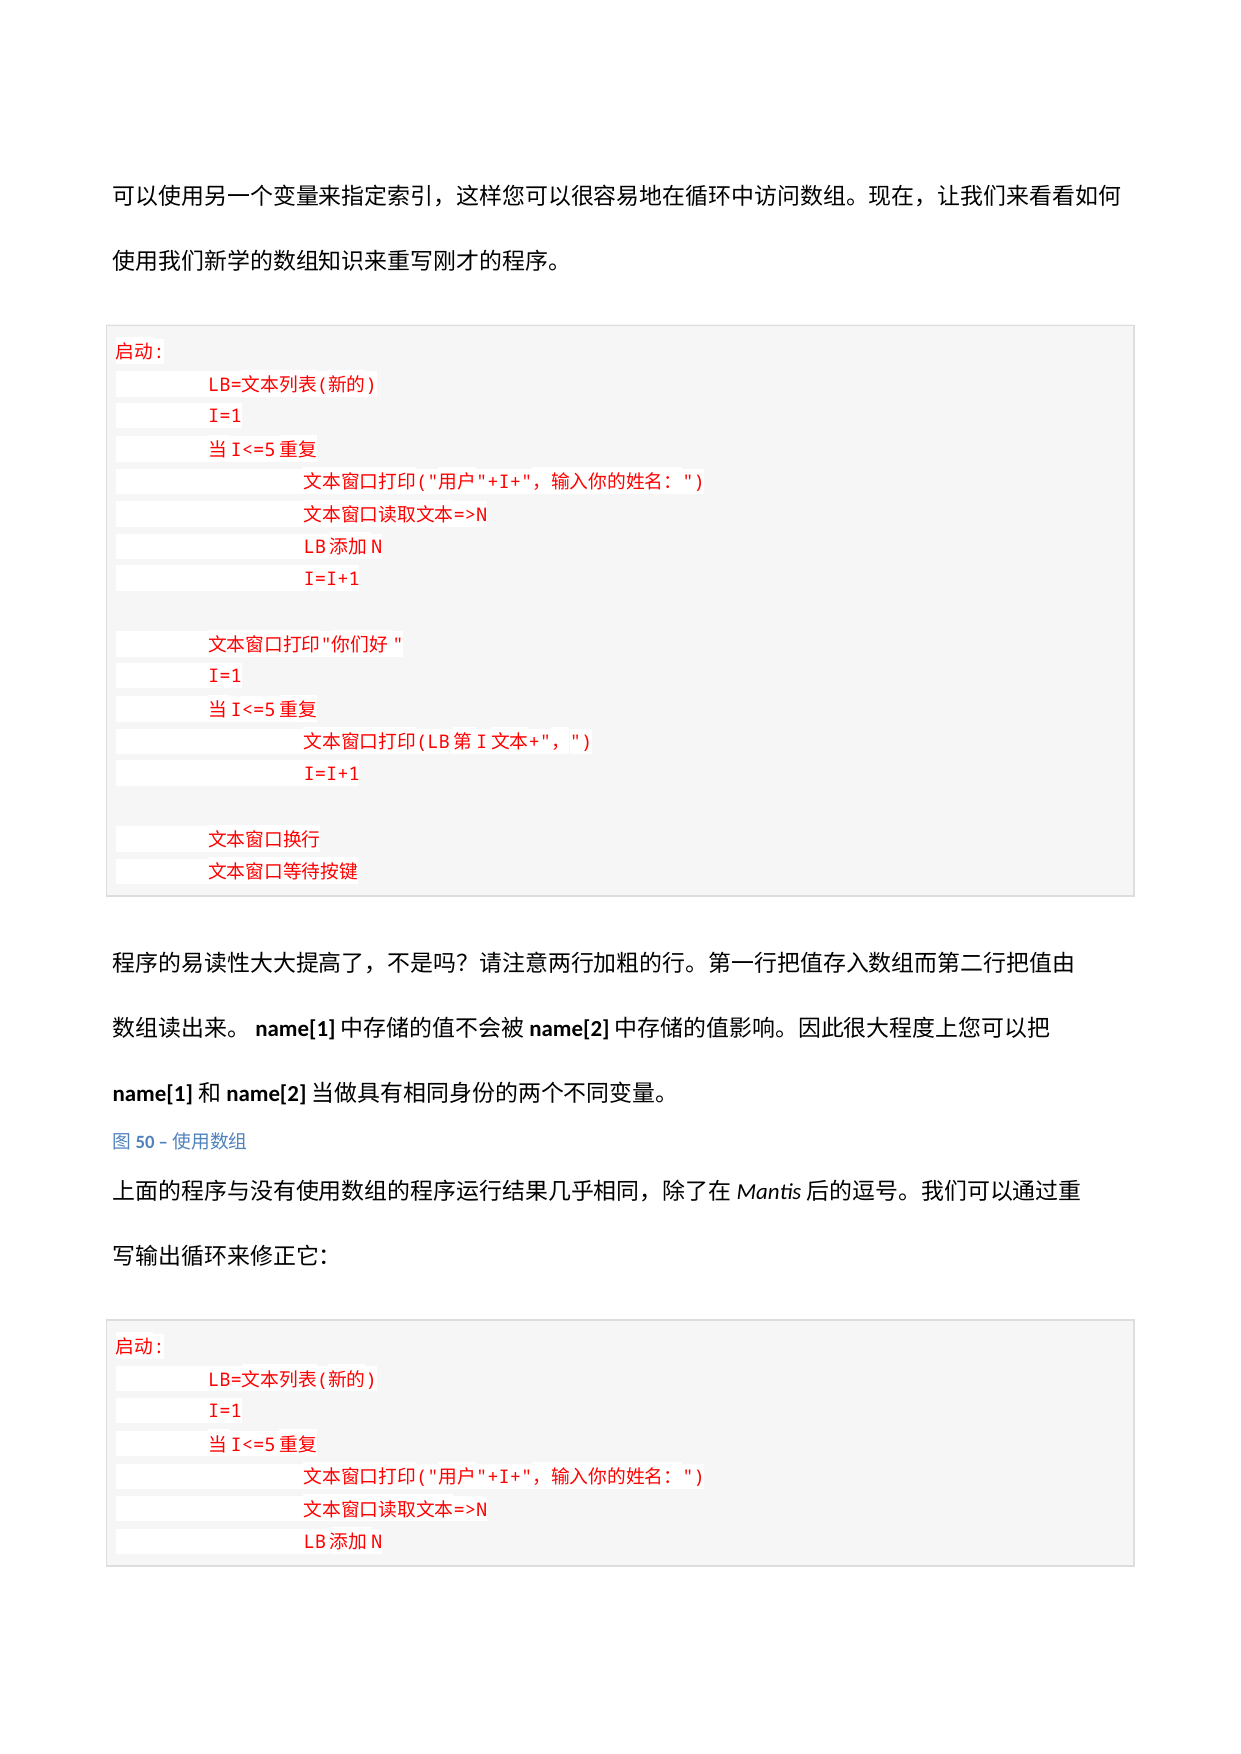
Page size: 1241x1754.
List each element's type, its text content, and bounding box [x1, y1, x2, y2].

text 启动: [107, 1321, 1133, 1352]
text LB添加N [107, 519, 1133, 552]
text 启动: [107, 326, 1133, 357]
text 文本窗口打印(LB第I文本+"，") [107, 714, 1133, 747]
text 文本窗口读取文本=>N [107, 487, 1133, 519]
text 当I<=5重复 [107, 682, 1133, 714]
text 文本窗口打印("用户"+I+"，输入你的姓名：") [107, 454, 1133, 487]
text I=1 [107, 1384, 1133, 1417]
text 文本窗口换行 [107, 812, 1133, 844]
text I=I+1 [107, 747, 1133, 779]
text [112, 162, 1128, 292]
text I=I+1 [107, 552, 1133, 584]
text 程序的易读性大大提高了，不是吗？请注意两行加粗的行。第一行把值存入数组而第二行把值由 数组读出来。 name[1] 中存储的值不会被 name[2] 中存储的值影响。因此很大程度上您可以把 name[1] 和 name[2] 当做具有相同身份的两个不同变量。 图 50 – 使用数组 上面的程序与没有使用数组的程序运行结果几乎相同，除了在 Mantis 后的逗号。我们可以通过重 写输出循环来修正它： [112, 929, 1128, 1287]
text 当I<=5重复 [107, 1417, 1133, 1449]
text LB=文本列表(新的) [107, 357, 1133, 389]
text 文本窗口读取文本=>N [107, 1482, 1133, 1514]
text I=1 [107, 389, 1133, 422]
text LB=文本列表(新的) [107, 1352, 1133, 1384]
text 当I<=5重复 [107, 422, 1133, 454]
text 文本窗口打印("用户"+I+"，输入你的姓名：") [107, 1449, 1133, 1482]
text 文本窗口打印"你们好 " [107, 617, 1133, 649]
text 文本窗口等待按键 [107, 844, 1133, 895]
text I=1 [107, 649, 1133, 682]
text LB添加N [107, 1514, 1133, 1565]
